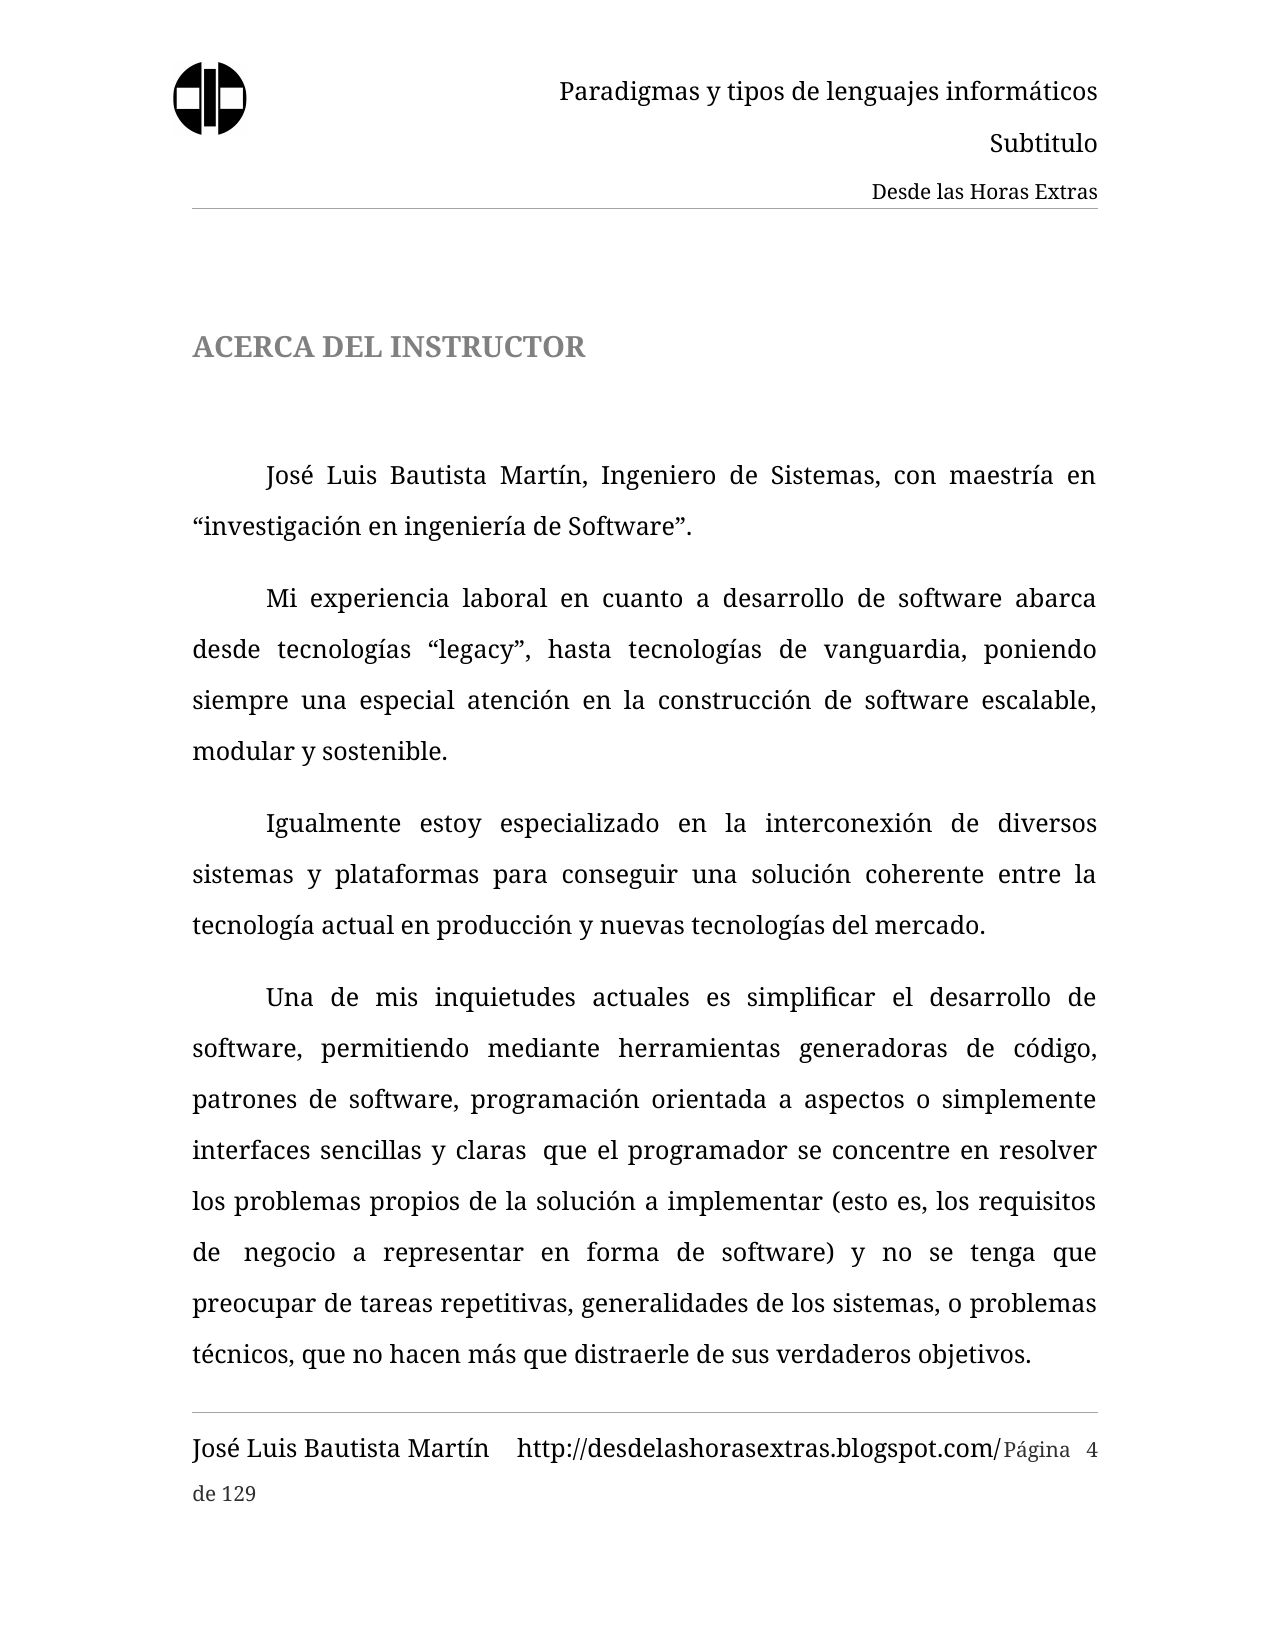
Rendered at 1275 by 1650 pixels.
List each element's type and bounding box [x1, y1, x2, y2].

picture [173, 62, 247, 136]
